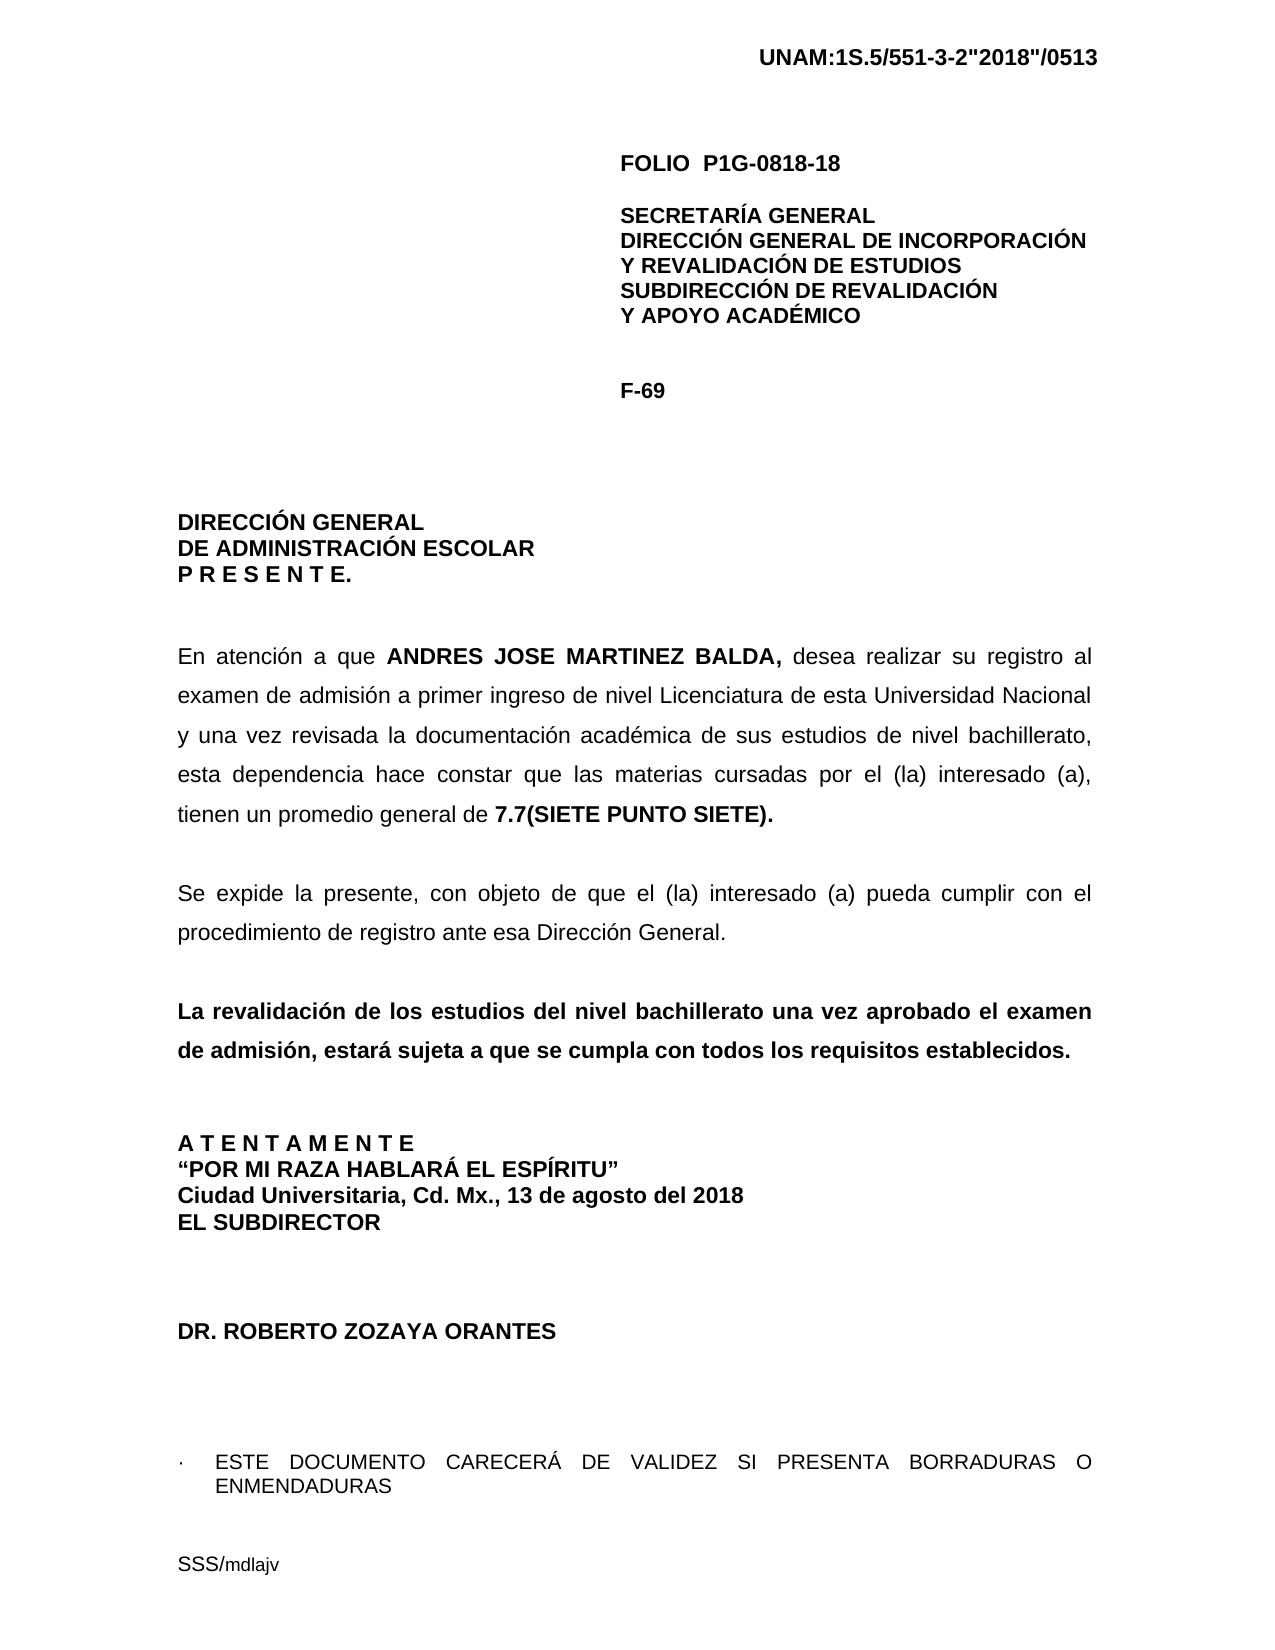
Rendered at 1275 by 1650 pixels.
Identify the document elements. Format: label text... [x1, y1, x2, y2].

text EL SUBDIRECTOR [177, 1209, 1093, 1235]
text F-69 [620, 378, 1098, 403]
text DIRECCIÓN GENERAL [177, 508, 1093, 535]
text Y REVALIDACIÓN DE ESTUDIOS [620, 253, 1098, 278]
text SECRETARÍA GENERAL [620, 202, 1098, 228]
subtitle DR. ROBERTO ZOZAYA ORANTES [177, 1318, 1098, 1344]
text FOLIO P1G-0818-18 [620, 150, 1098, 176]
text La revalidación de los estudios del nivel bachillerato una vez aprobado el examen de admisión, estará sujeta a que se cumpla con todos los requisitos establecidos. [177, 998, 1092, 1064]
text SUBDIRECCIÓN DE REVALIDACIÓN [620, 278, 1098, 303]
text Ciudad Universitaria, Cd. Mx., 13 de agosto del 2018 [177, 1182, 1093, 1209]
text A T E N T A M E N T E [177, 1129, 1093, 1156]
text DE ADMINISTRACIÓN ESCOLAR [177, 535, 1093, 561]
text DIRECCIÓN GENERAL DE INCORPORACIÓN [620, 228, 1098, 253]
text P R E S E N T E. [177, 561, 1093, 587]
text Y APOYO ACADÉMICO [620, 303, 1098, 328]
text Se expide la presente, con objeto de que el (la) interesado (a) pueda cumplir con el procedimiento de registro ante esa Dirección General. [177, 879, 1092, 945]
list ESTE DOCUMENTO CARECERÁ DE VALIDEZ SI PRESENTA BORRADURAS O ENMENDADURAS [177, 1450, 1093, 1498]
text En atención a que ANDRES JOSE MARTINEZ BALDA, desea realizar su registro al examen de admisión a primer ingreso de nivel Licenciatura de esta Universidad Nacional y una vez revisada la documentación académica de sus estudios de nivel bachillerato, esta dependencia hace constar que las materias cursadas por el (la) interesado (a), tienen un promedio general de 7.7 (SIETE PUNTO SIETE). [177, 643, 1092, 827]
text UNAM:1S.5/551-3-2"2018"/0513 [646, 44, 1098, 71]
text “POR MI RAZA HABLARÁ EL ESPÍRITU” [177, 1156, 1093, 1182]
